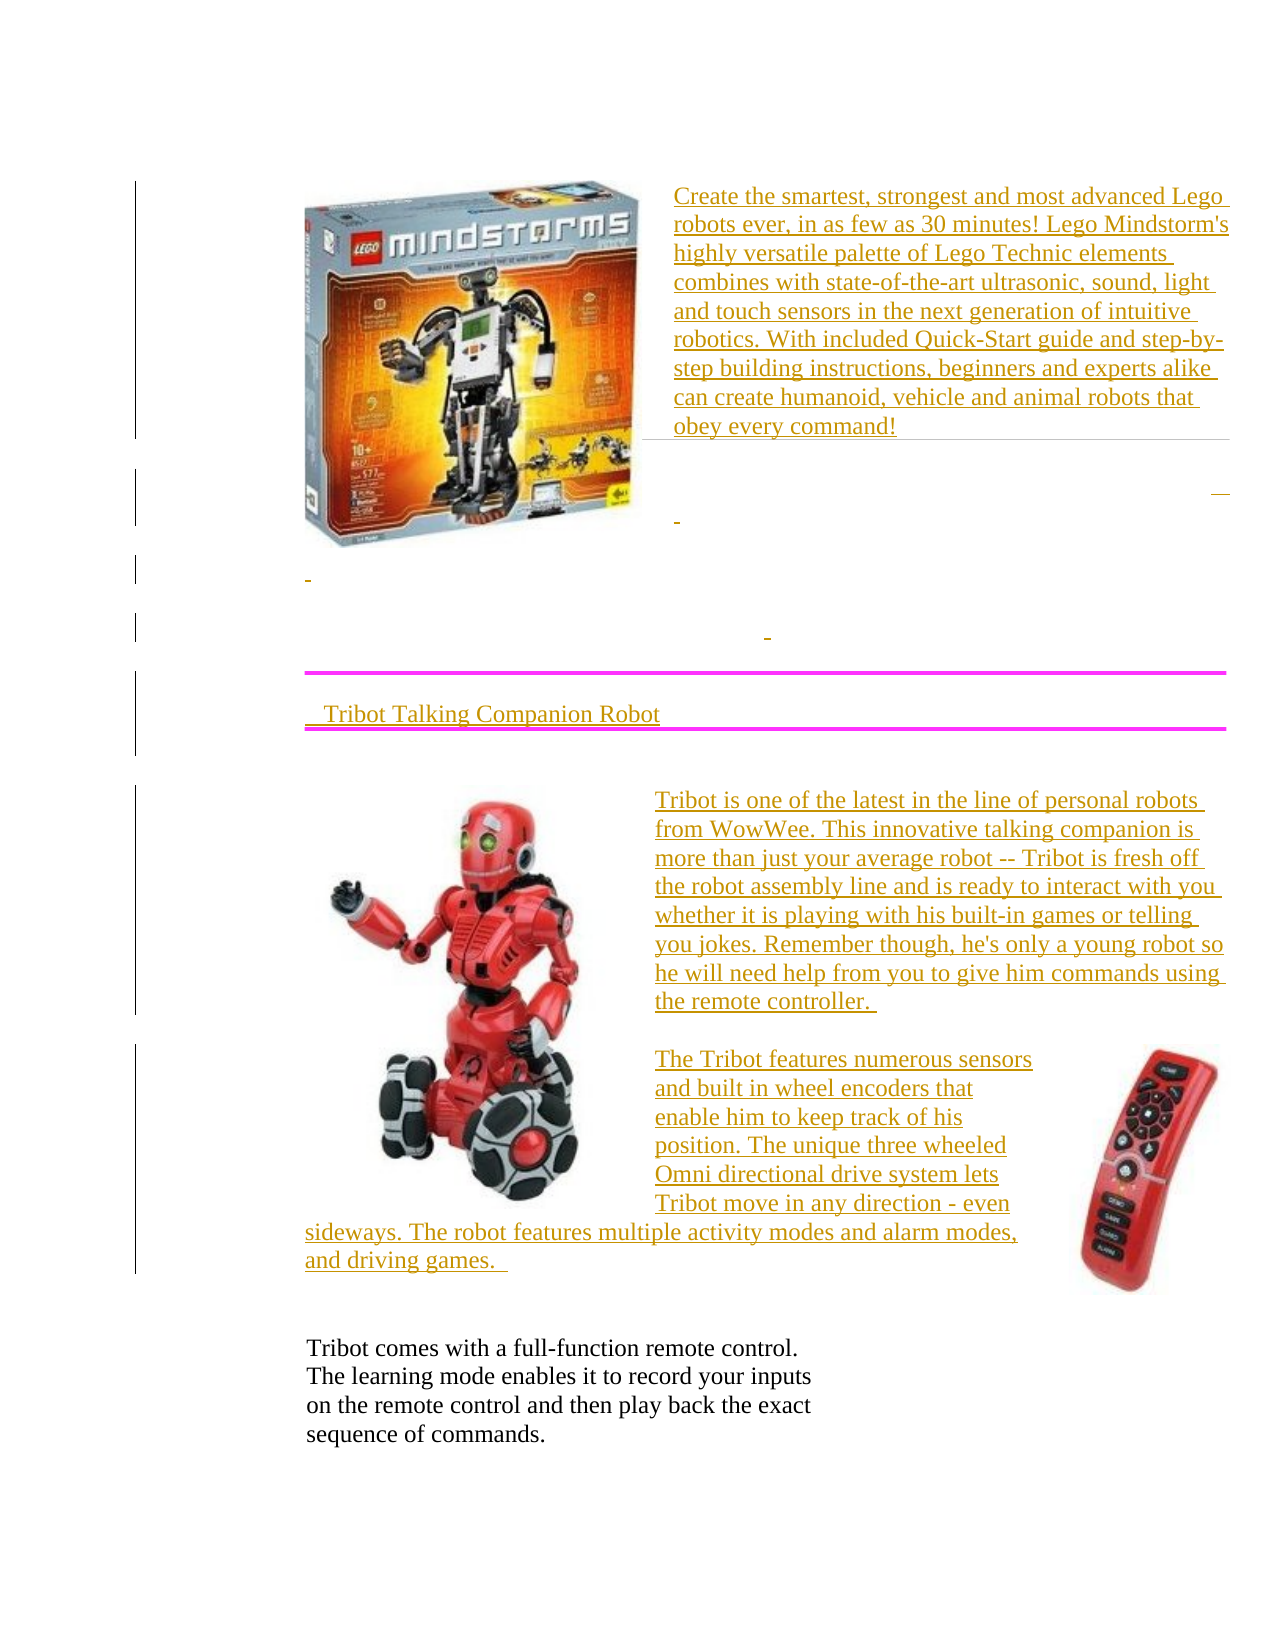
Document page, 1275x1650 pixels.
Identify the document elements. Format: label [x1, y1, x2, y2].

picture [304, 180, 643, 548]
table_cell [303, 150, 1231, 1478]
picture [304, 727, 1227, 731]
picture [304, 671, 1227, 675]
table_cell [44, 150, 303, 1478]
picture [1068, 1044, 1232, 1295]
picture [304, 785, 624, 1209]
